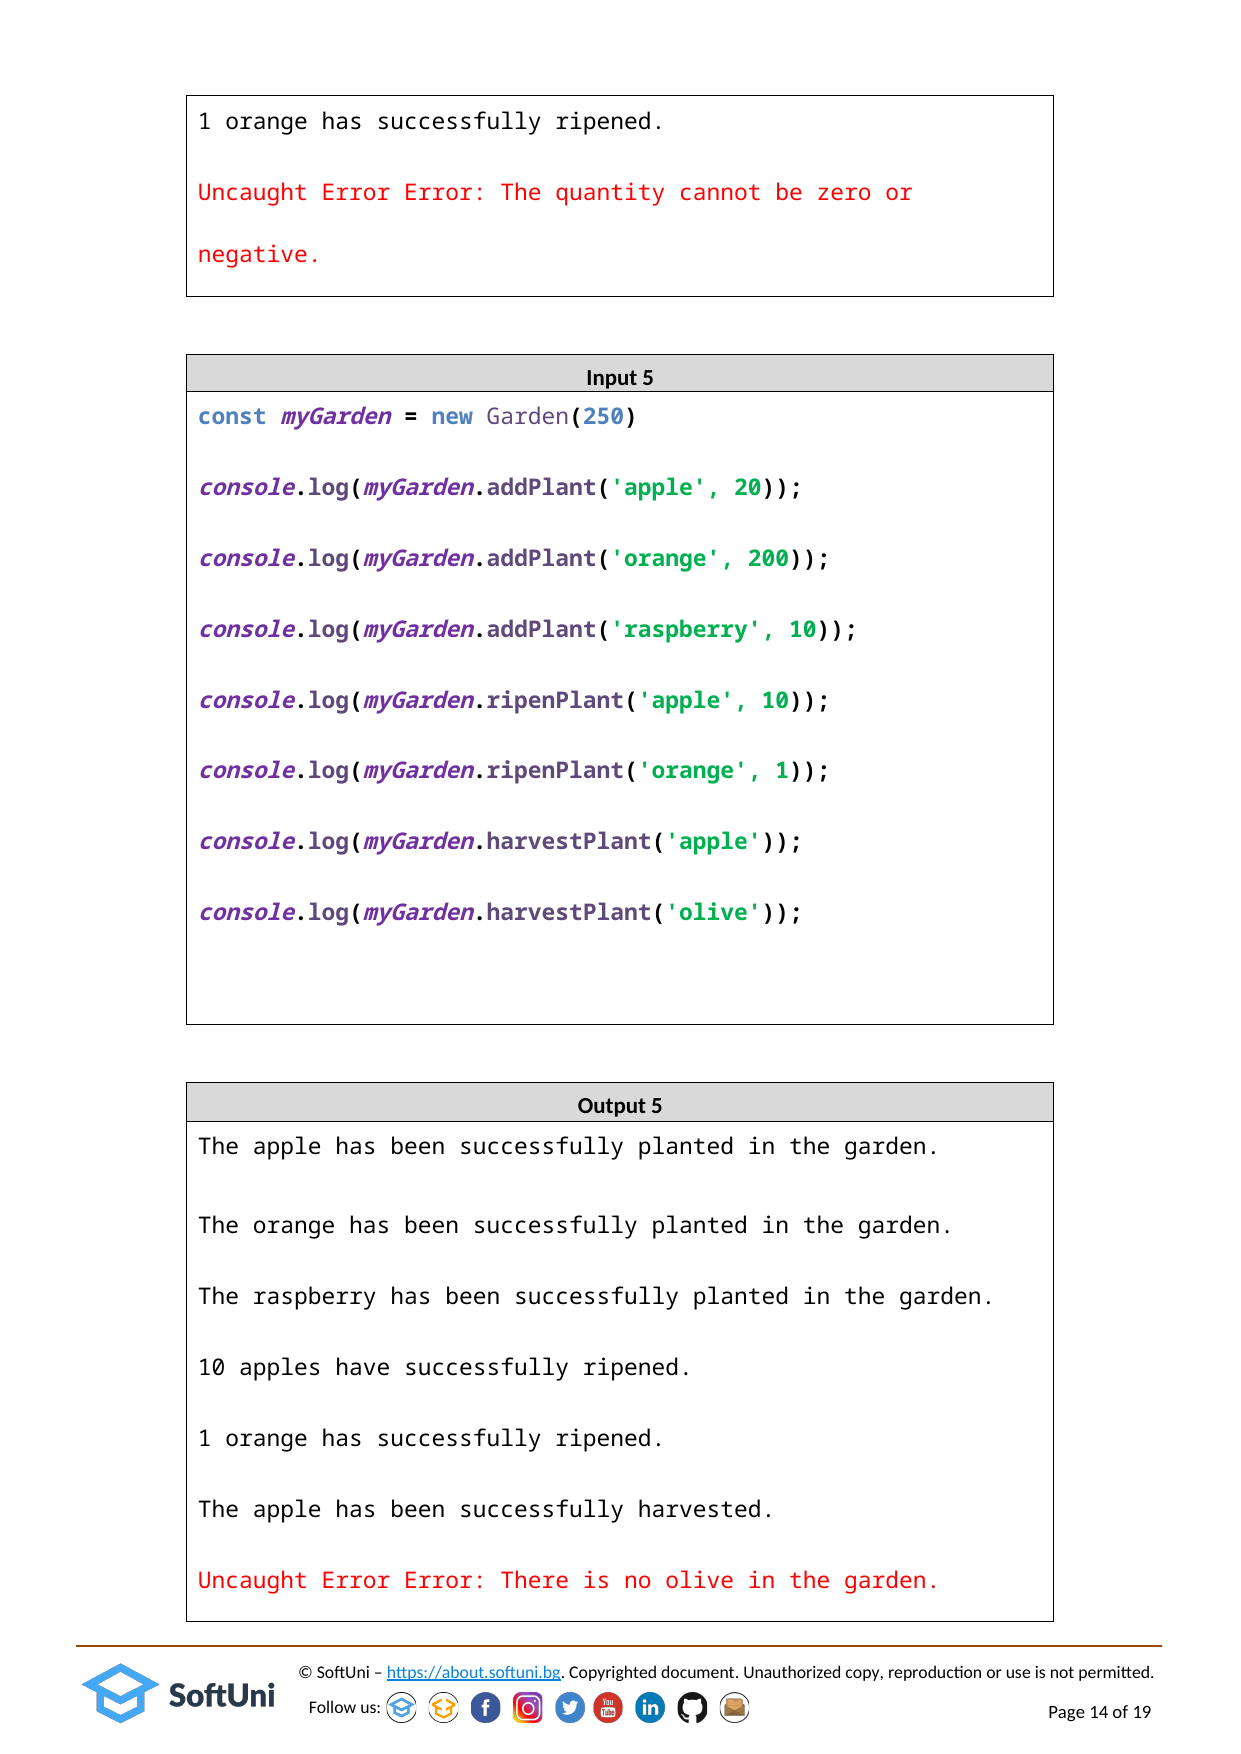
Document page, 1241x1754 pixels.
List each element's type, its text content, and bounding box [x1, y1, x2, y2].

picture [635, 1714, 644, 1723]
picture [656, 1692, 665, 1701]
picture [635, 1692, 644, 1701]
picture [513, 1692, 543, 1723]
picture [428, 1692, 459, 1723]
table_cell const myGarden = new Garden(250) console.log(myGarden.addPlant('apple', 20)); console.log(myGarden.addPlant('orange', 200)); console.log(myGarden.addPlant('raspberry', 10)); console.log(myGarden.ripenPlant('apple', 10)); console.log(myGarden.ripenPlant('orange', 1)); console.log(myGarden.harvestPlant('apple')); console.log(myGarden.harvestPlant('olive')); [187, 392, 1053, 1024]
picture [719, 1692, 750, 1723]
picture [386, 1692, 417, 1723]
picture [471, 1692, 501, 1723]
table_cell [187, 1122, 1053, 1621]
table_header Input 5 [187, 355, 1053, 391]
picture [656, 1714, 665, 1723]
picture [75, 1658, 281, 1729]
picture [593, 1692, 623, 1723]
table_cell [187, 96, 1053, 296]
table_header Output 5 [187, 1083, 1053, 1121]
picture [677, 1692, 708, 1723]
picture [649, 1705, 658, 1714]
picture [555, 1692, 585, 1723]
